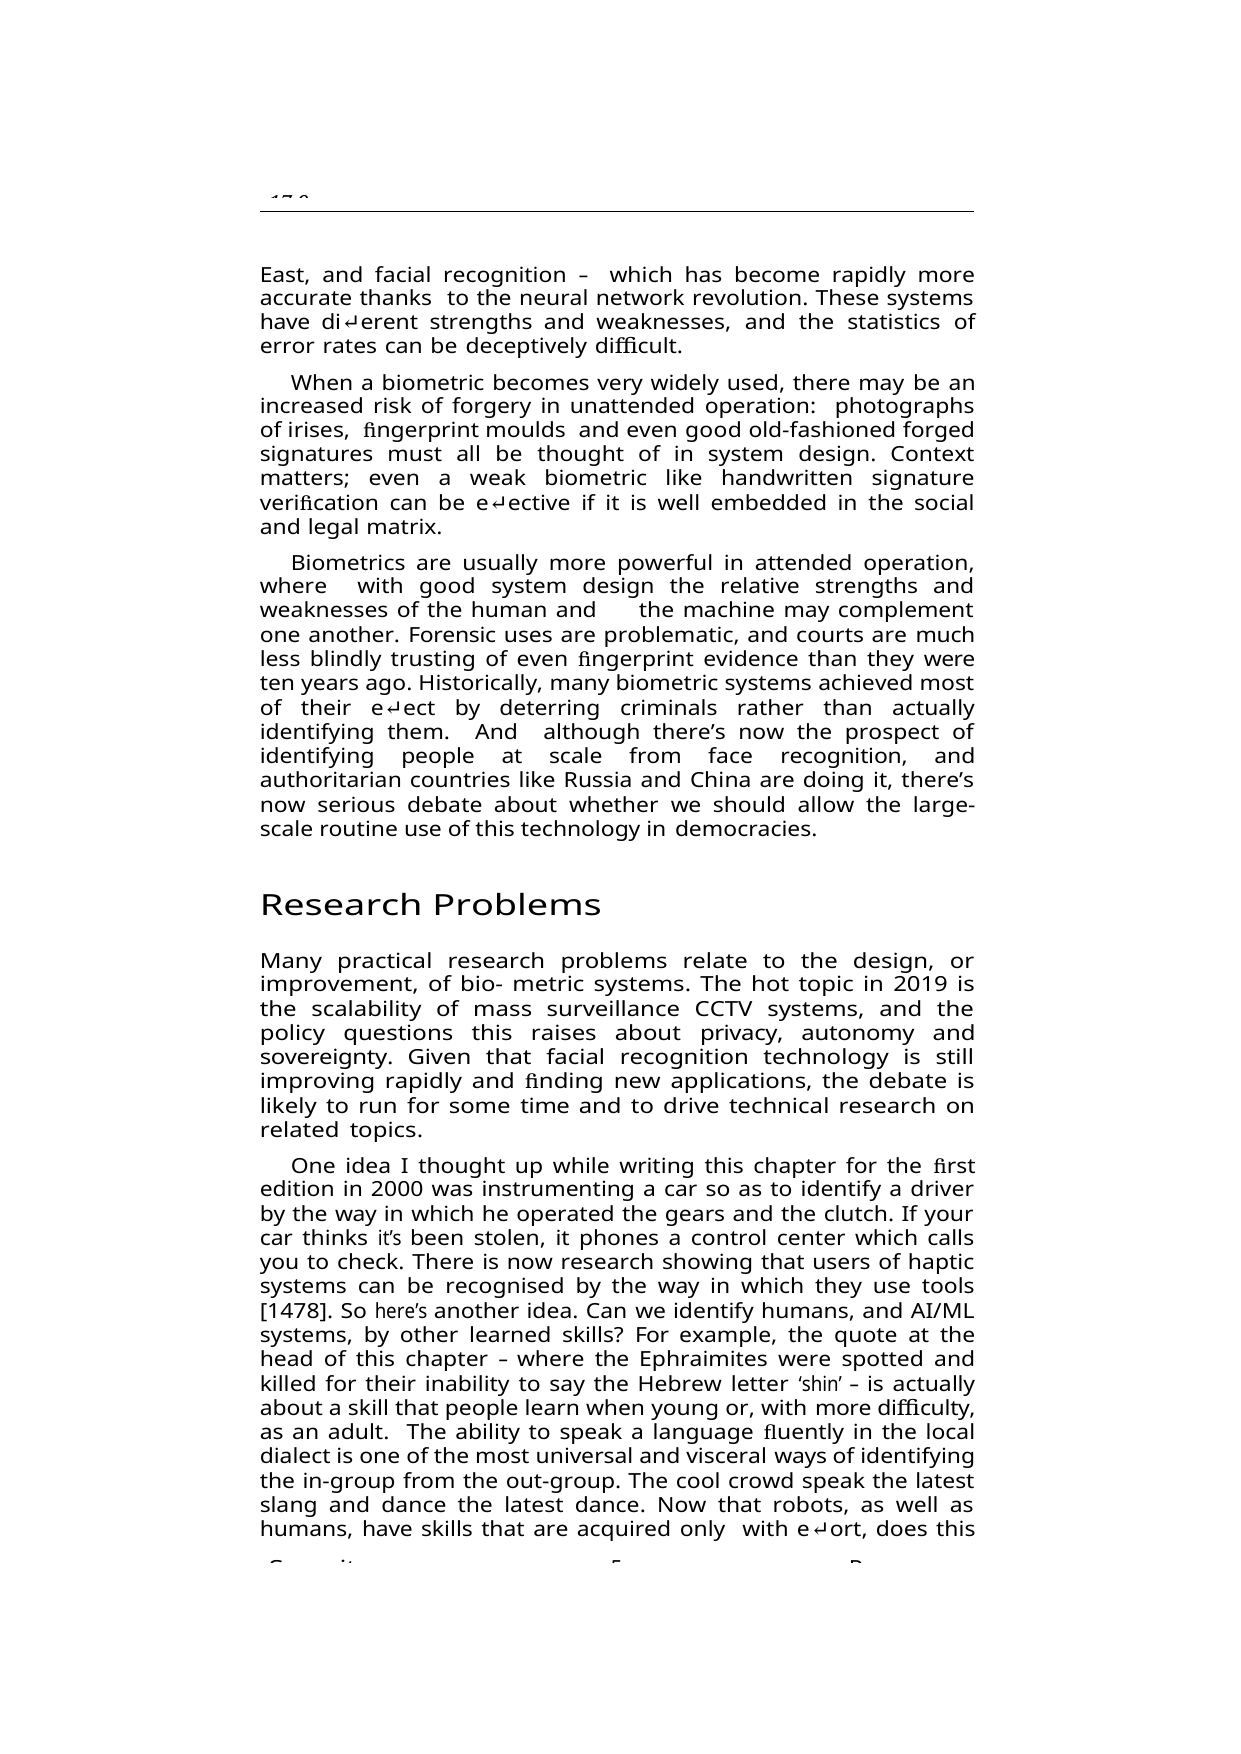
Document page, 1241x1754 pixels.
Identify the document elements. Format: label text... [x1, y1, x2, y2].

text Many practical research problems relate to the design, or improvement, of bio- metric systems. The hot topic in 2019 is the scalability of mass surveillance CCTV systems, and the policy questions this raises about privacy, autonomy and sovereignty. Given that facial recognition technology is still improving rapidly and ﬁnding new applications, the debate is likely to run for some time and to drive technical research on related topics. [259, 949, 975, 1143]
text Biometrics are usually more powerful in attended operation, where with good system design the relative strengths and weaknesses of the human and the machine may complement one another. Forensic uses are problematic, and courts are much less blindly trusting of even ﬁngerprint evidence than they were ten years ago. Historically, many biometric systems achieved most of their e↵ect by deterring criminals rather than actually identifying them. And although there’s now the prospect of identifying people at scale from face recognition, and authoritarian countries like Russia and China are doing it, there’s now serious debate about whether we should allow the large-scale routine use of this technology in democracies. [259, 551, 975, 842]
subtitle Research Problems [259, 884, 1065, 924]
text East, and facial recognition – which has become rapidly more accurate thanks to the neural network revolution. These systems have di↵erent strengths and weaknesses, and the statistics of error rates can be deceptively diﬃcult. [259, 263, 975, 360]
text When a biometric becomes very widely used, there may be an increased risk of forgery in unattended operation: photographs of irises, ﬁngerprint moulds and even good old-fashioned forged signatures must all be thought of in system design. Context matters; even a weak biometric like handwritten signature veriﬁcation can be e↵ective if it is well embedded in the social and legal matrix. [259, 371, 975, 541]
